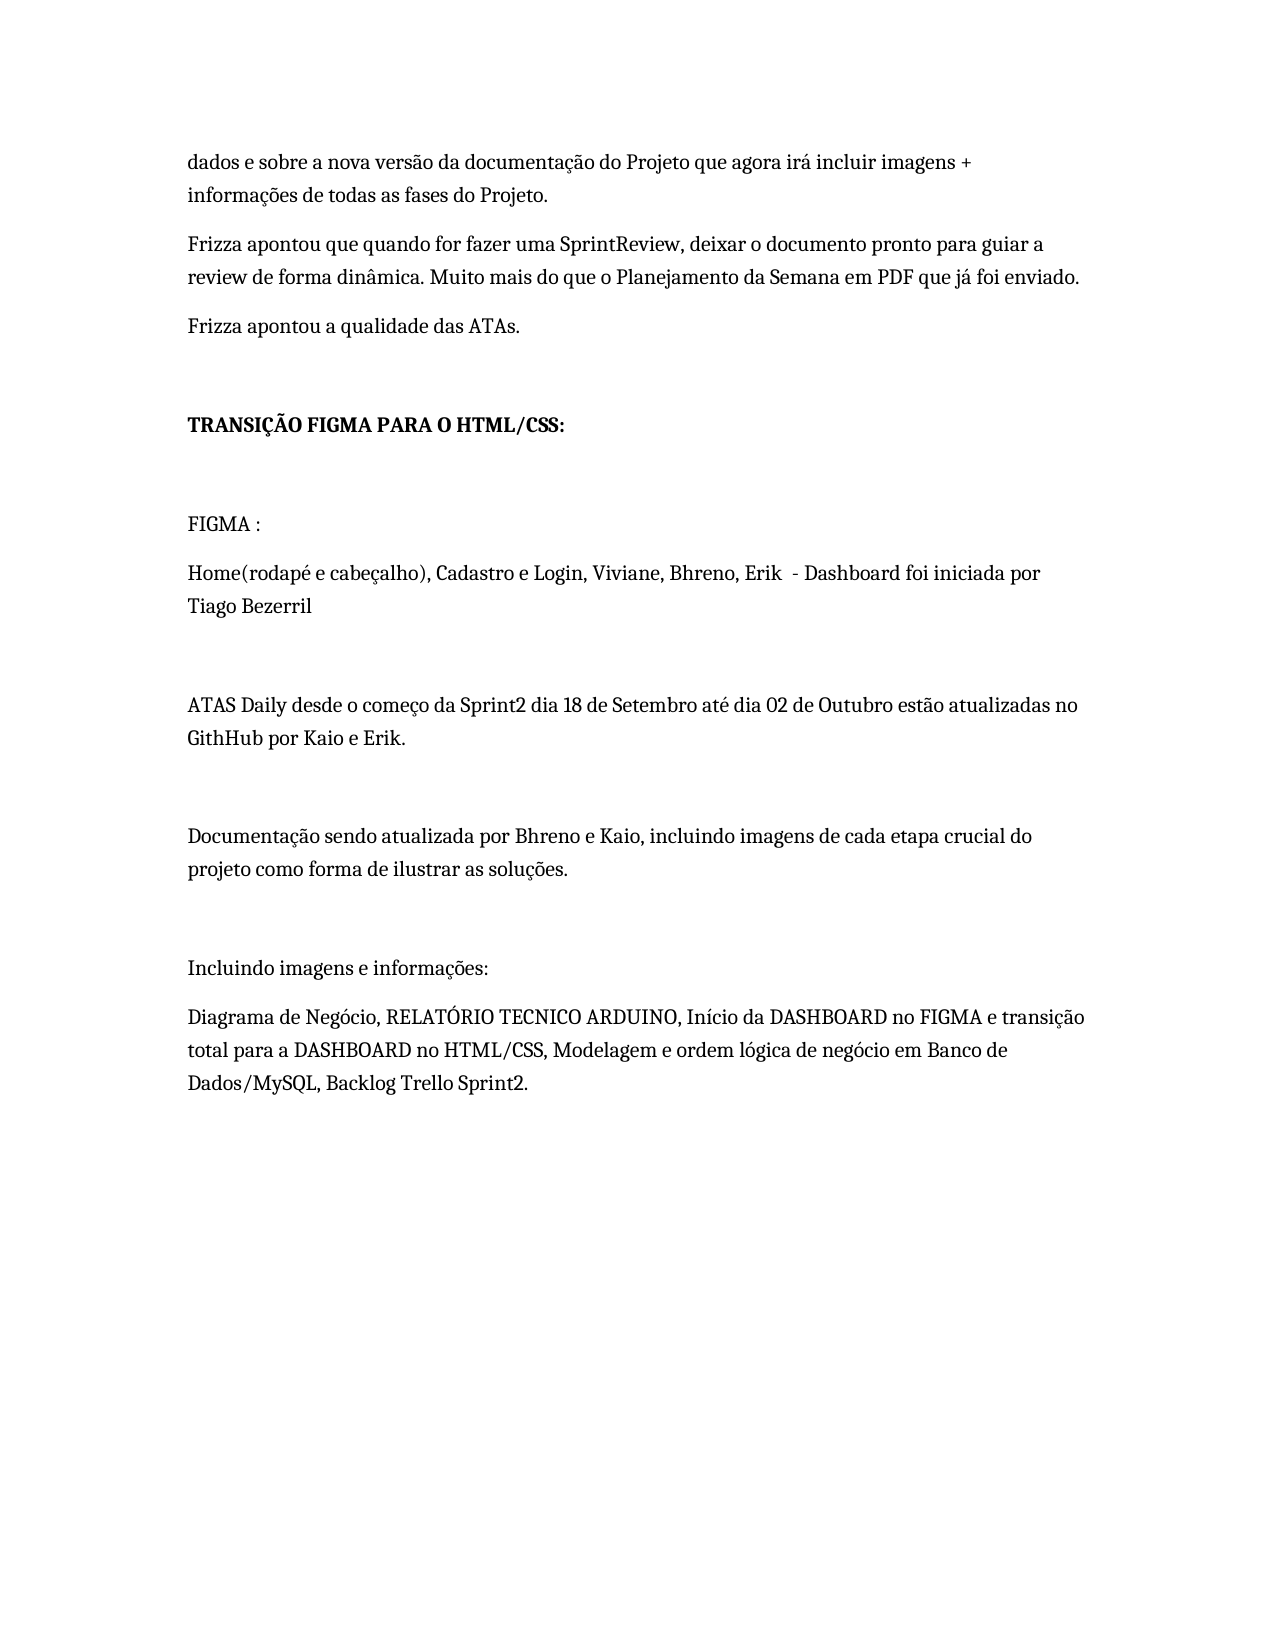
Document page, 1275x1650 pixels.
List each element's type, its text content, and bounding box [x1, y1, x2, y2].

text Documentação sendo atualizada por Bhreno e Kaio, incluindo imagens de cada etapa crucial do projeto como forma de ilustrar as soluções. [187, 824, 1087, 882]
text Frizza apontou a qualidade das ATAs. [187, 314, 1087, 339]
text ATAS Daily desde o começo da Sprint2 dia 18 de Setembro até dia 02 de Outubro estão atualizadas no GithHub por Kaio e Erik. [187, 692, 1087, 750]
text Home(rodapé e cabeçalho), Cadastro e Login, Viviane, Bhreno, Erik - Dashboard foi iniciada por Tiago Bezerril [187, 561, 1087, 619]
text Diagrama de Negócio, RELATÓRIO TECNICO ARDUINO, Início da DASHBOARD no FIGMA e transição total para a DASHBOARD no HTML/CSS, Modelagem e ordem lógica de negócio em Banco de Dados/MySQL, Backlog Trello Sprint2. [187, 1005, 1087, 1095]
text Frizza apontou que quando for fazer uma SprintReview, deixar o documento pronto para guiar a review de forma dinâmica. Muito mais do que o Planejamento da Semana em PDF que já foi enviado. [187, 232, 1087, 290]
text Incluindo imagens e informações: [187, 955, 1087, 981]
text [187, 150, 1087, 208]
text FIGMA : [187, 512, 1087, 537]
text TRANSIÇÃO FIGMA PARA O HTML/CSS: [187, 413, 1087, 438]
